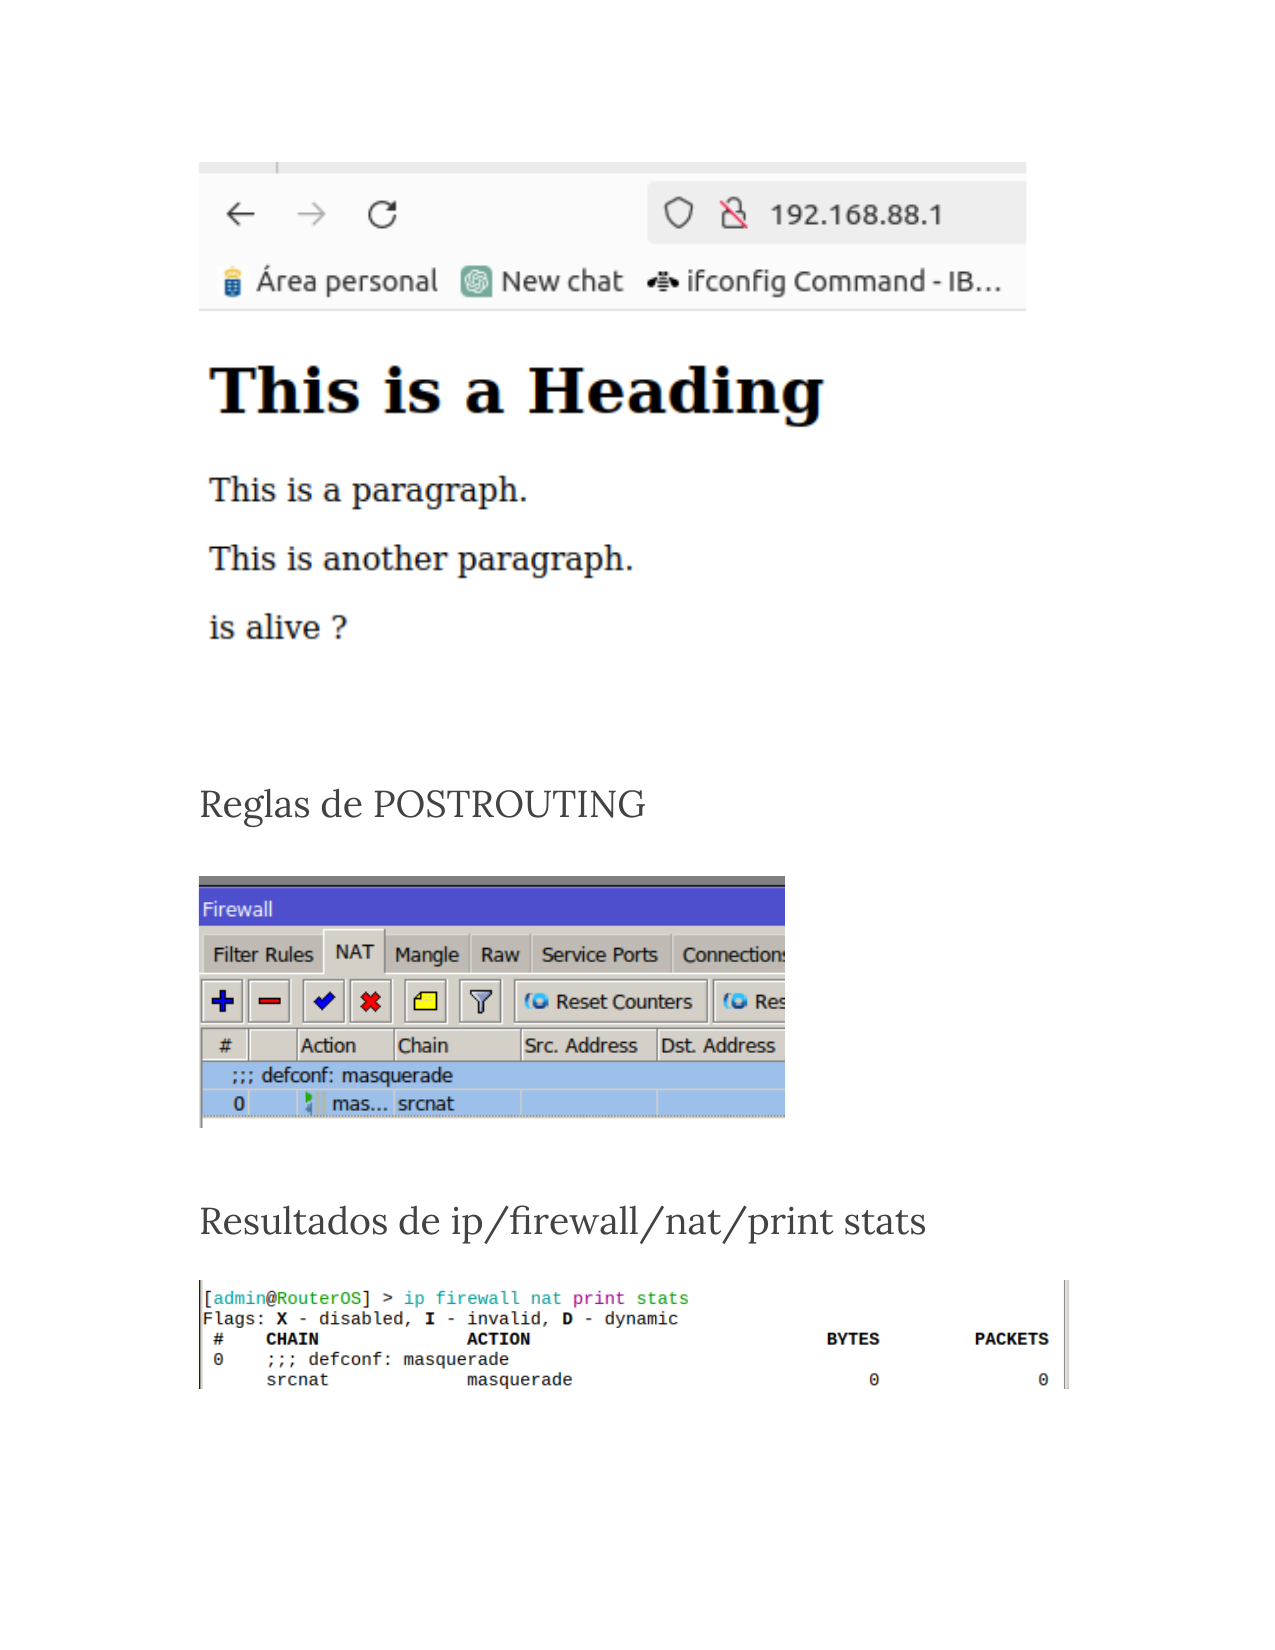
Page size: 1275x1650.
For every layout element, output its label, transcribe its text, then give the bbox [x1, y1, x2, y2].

table_cell [190, 152, 1080, 747]
table_cell [190, 866, 1080, 1163]
table_cell Reglas de POSTROUTING [190, 749, 1080, 864]
picture [198, 876, 785, 1128]
table_cell Resultados de ip/firewall/nat/print stats [190, 1165, 1080, 1267]
picture [198, 1280, 1070, 1389]
picture [198, 162, 1027, 712]
table_cell [190, 1270, 1080, 1424]
